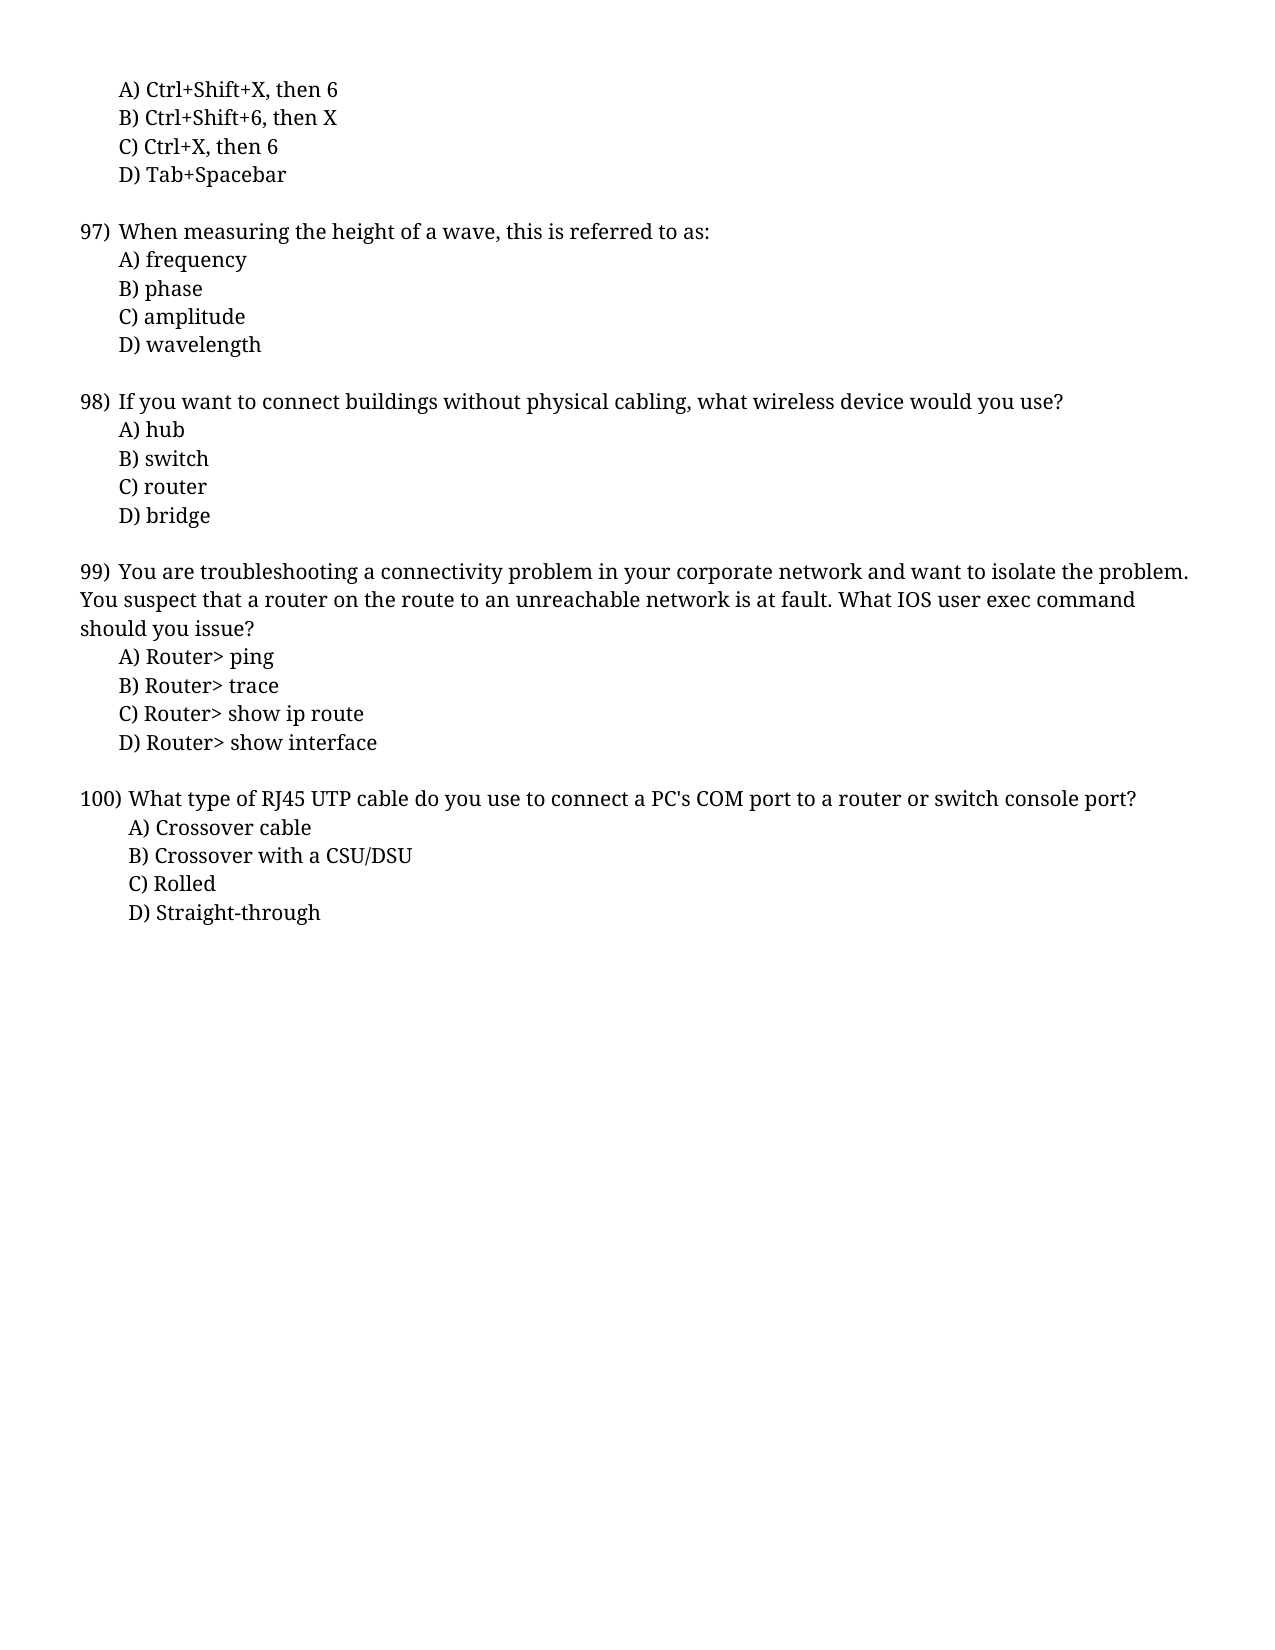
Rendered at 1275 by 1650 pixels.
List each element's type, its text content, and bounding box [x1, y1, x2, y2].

text C) Ctrl+X, then 6 [80, 132, 1200, 160]
text C) router [80, 472, 1200, 501]
text B) switch [80, 444, 1200, 472]
text A) Crossover cable [80, 813, 1200, 841]
text B) Ctrl+Shift+6, then X [80, 103, 1200, 132]
text 99) You are troubleshooting a connectivity problem in your corporate network and want to isolate the problem. You suspect that a router on the route to an unreachable network is at fault. What IOS user exec command should you issue? [80, 557, 1200, 642]
text A) frequency [80, 245, 1200, 274]
text C) Rolled [80, 869, 1200, 898]
text D) Router> show interface [80, 728, 1200, 756]
text B) Crossover with a CSU/DSU [80, 841, 1200, 869]
text D) wavelength [80, 331, 1200, 359]
text D) Tab+Spacebar [80, 160, 1200, 189]
text D) bridge [80, 501, 1200, 529]
text 97) When measuring the height of a wave, this is referred to as: [80, 217, 1200, 245]
text B) phase [80, 274, 1200, 302]
text B) Router> trace [80, 671, 1200, 699]
text A) Router> ping [80, 642, 1200, 671]
text 100) What type of RJ45 UTP cable do you use to connect a PC's COM port to a router or switch console port? [80, 784, 1200, 813]
text C) Router> show ip route [80, 699, 1200, 728]
text A) hub [80, 415, 1200, 444]
text 98) If you want to connect buildings without physical cabling, what wireless device would you use? [80, 387, 1200, 415]
text C) amplitude [80, 302, 1200, 331]
text A) Ctrl+Shift+X, then 6 [80, 75, 1200, 103]
text D) Straight-through [80, 898, 1200, 926]
